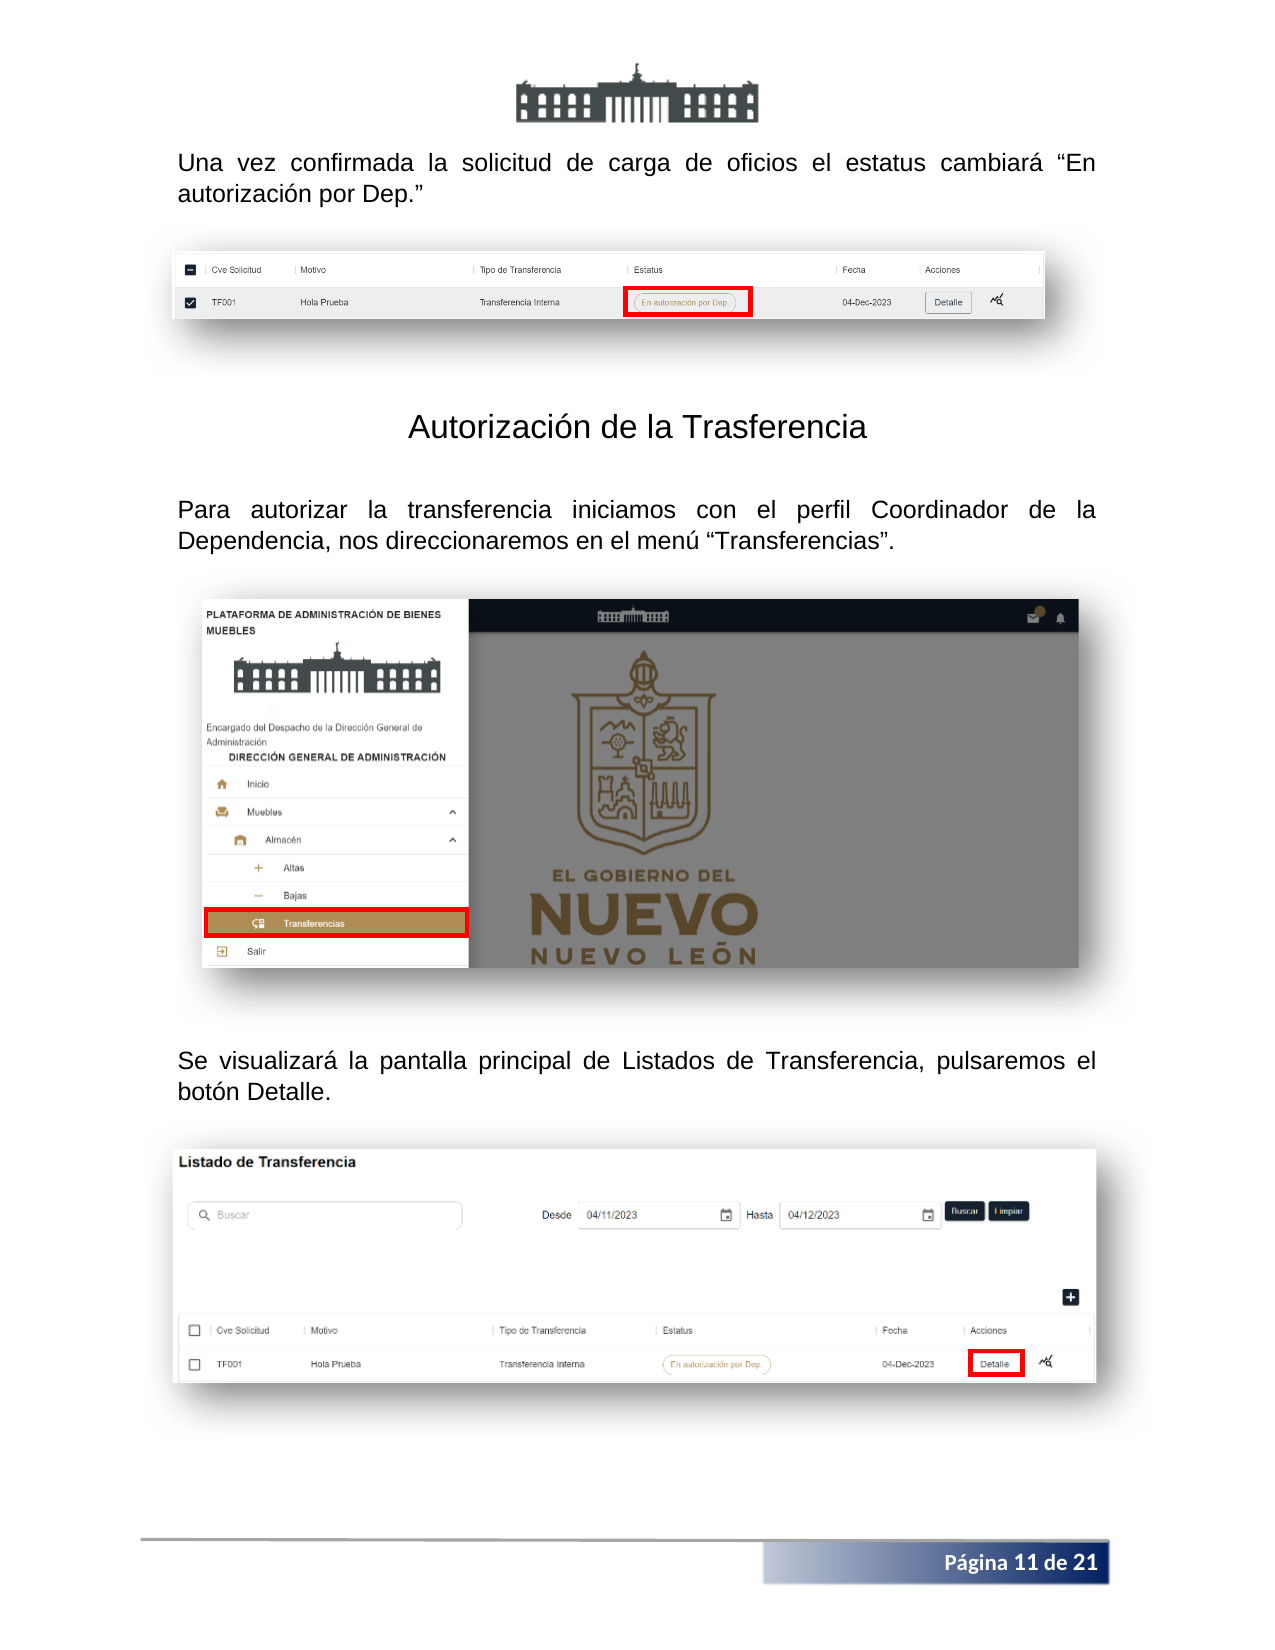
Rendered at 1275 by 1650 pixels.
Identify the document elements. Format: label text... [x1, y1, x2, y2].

text Una vez confirmada la solicitud de carga de oficios el estatus cambiará “En autorización por Dep.” [177, 148, 1098, 207]
picture [172, 251, 1045, 319]
picture [202, 599, 1079, 968]
text Para autorizar la transferencia iniciamos con el perfil Coordinador de la Dependencia, nos direccionaremos en el menú “Transferencias”. [177, 495, 1098, 555]
subtitle Autorización de la Trasferencia [177, 407, 1098, 445]
text Se visualizará la pantalla principal de Listados de Transferencia, pulsaremos el botón Detalle. [177, 1046, 1098, 1106]
picture [515, 59, 760, 137]
picture [172, 1149, 1097, 1383]
